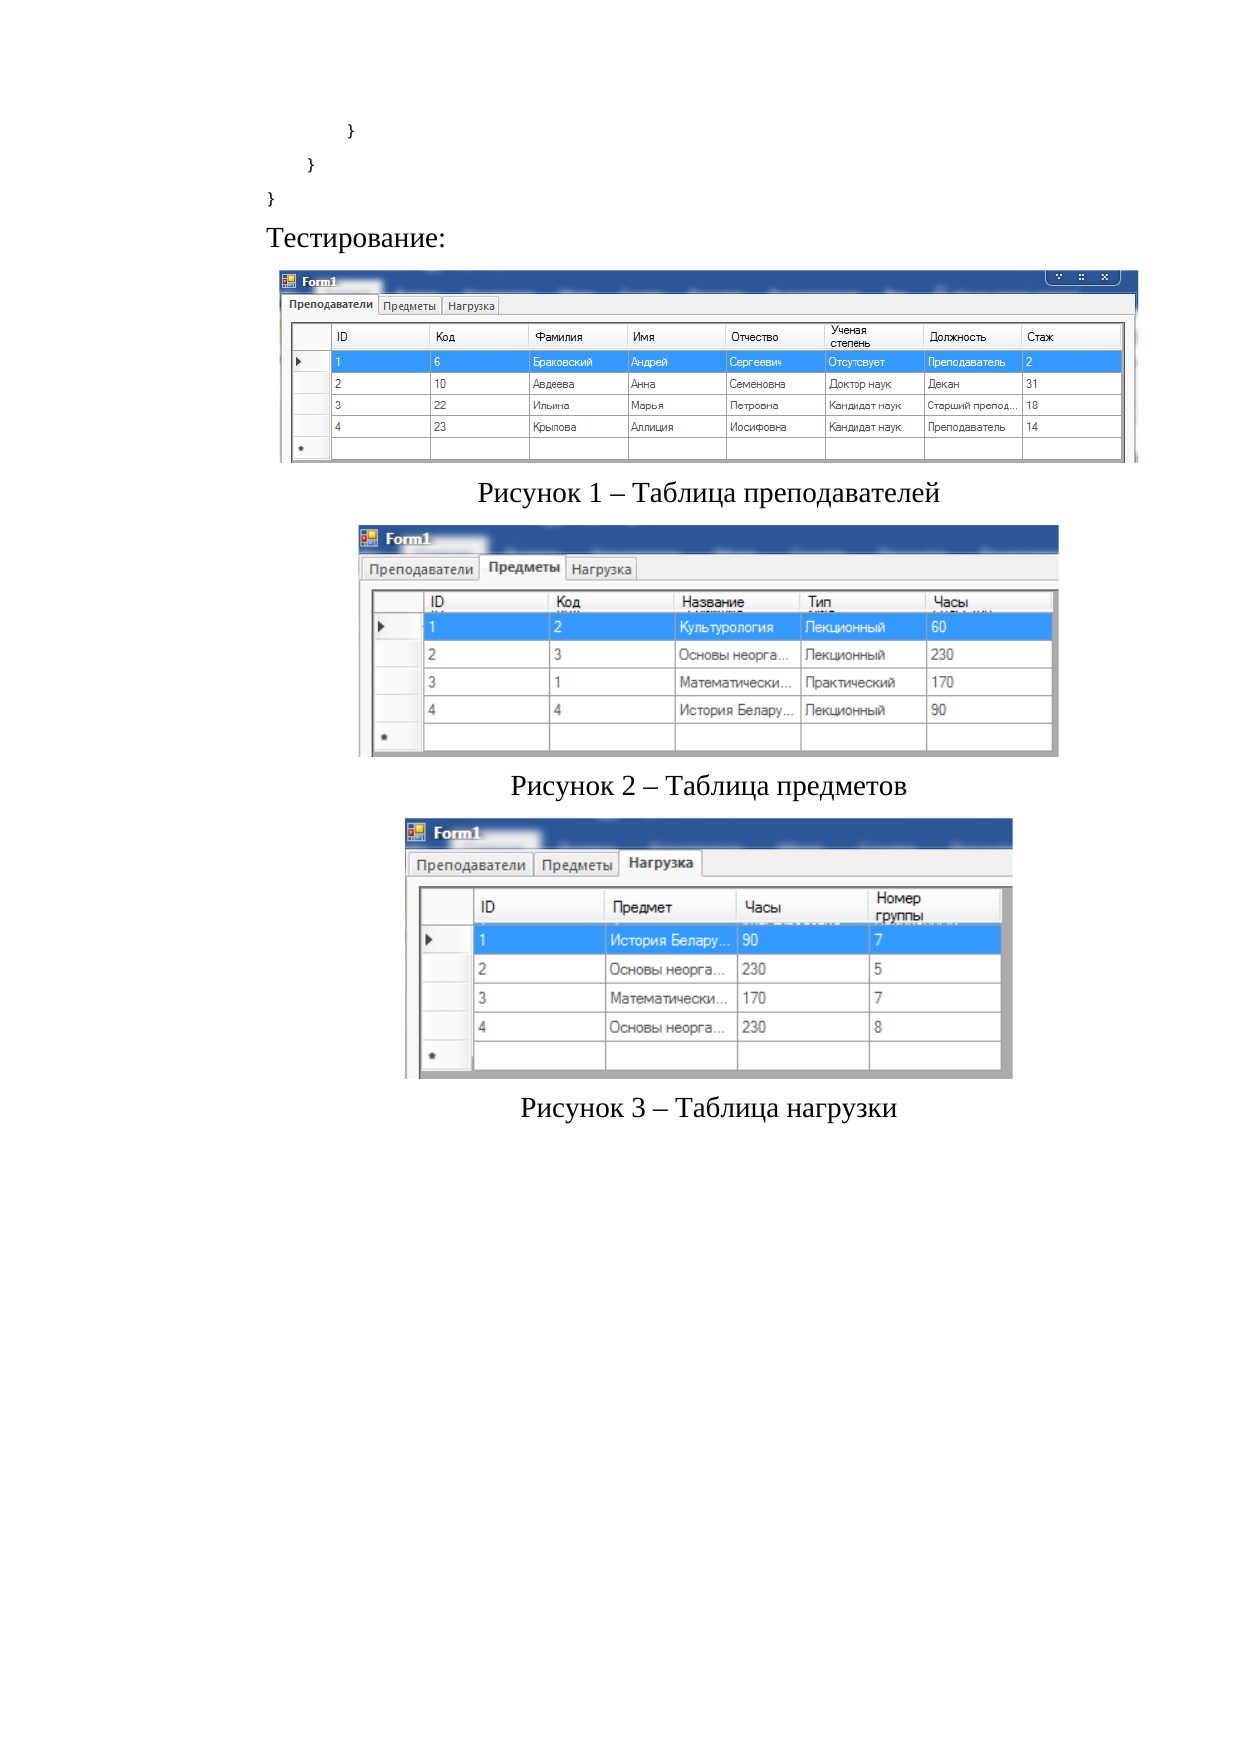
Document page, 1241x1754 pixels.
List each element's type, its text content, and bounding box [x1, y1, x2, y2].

picture [358, 525, 1059, 757]
text Рисунок 1 – Таблица преподавателей [177, 475, 1152, 508]
picture [279, 270, 1139, 463]
text Тестирование: [177, 220, 1152, 254]
text } [177, 186, 1152, 209]
text } [177, 152, 1152, 175]
picture [405, 818, 1013, 1079]
text } [177, 118, 1152, 141]
text Рисунок 3 – Таблица нагрузки [177, 1090, 1152, 1124]
text Рисунок 2 – Таблица предметов [177, 768, 1152, 802]
